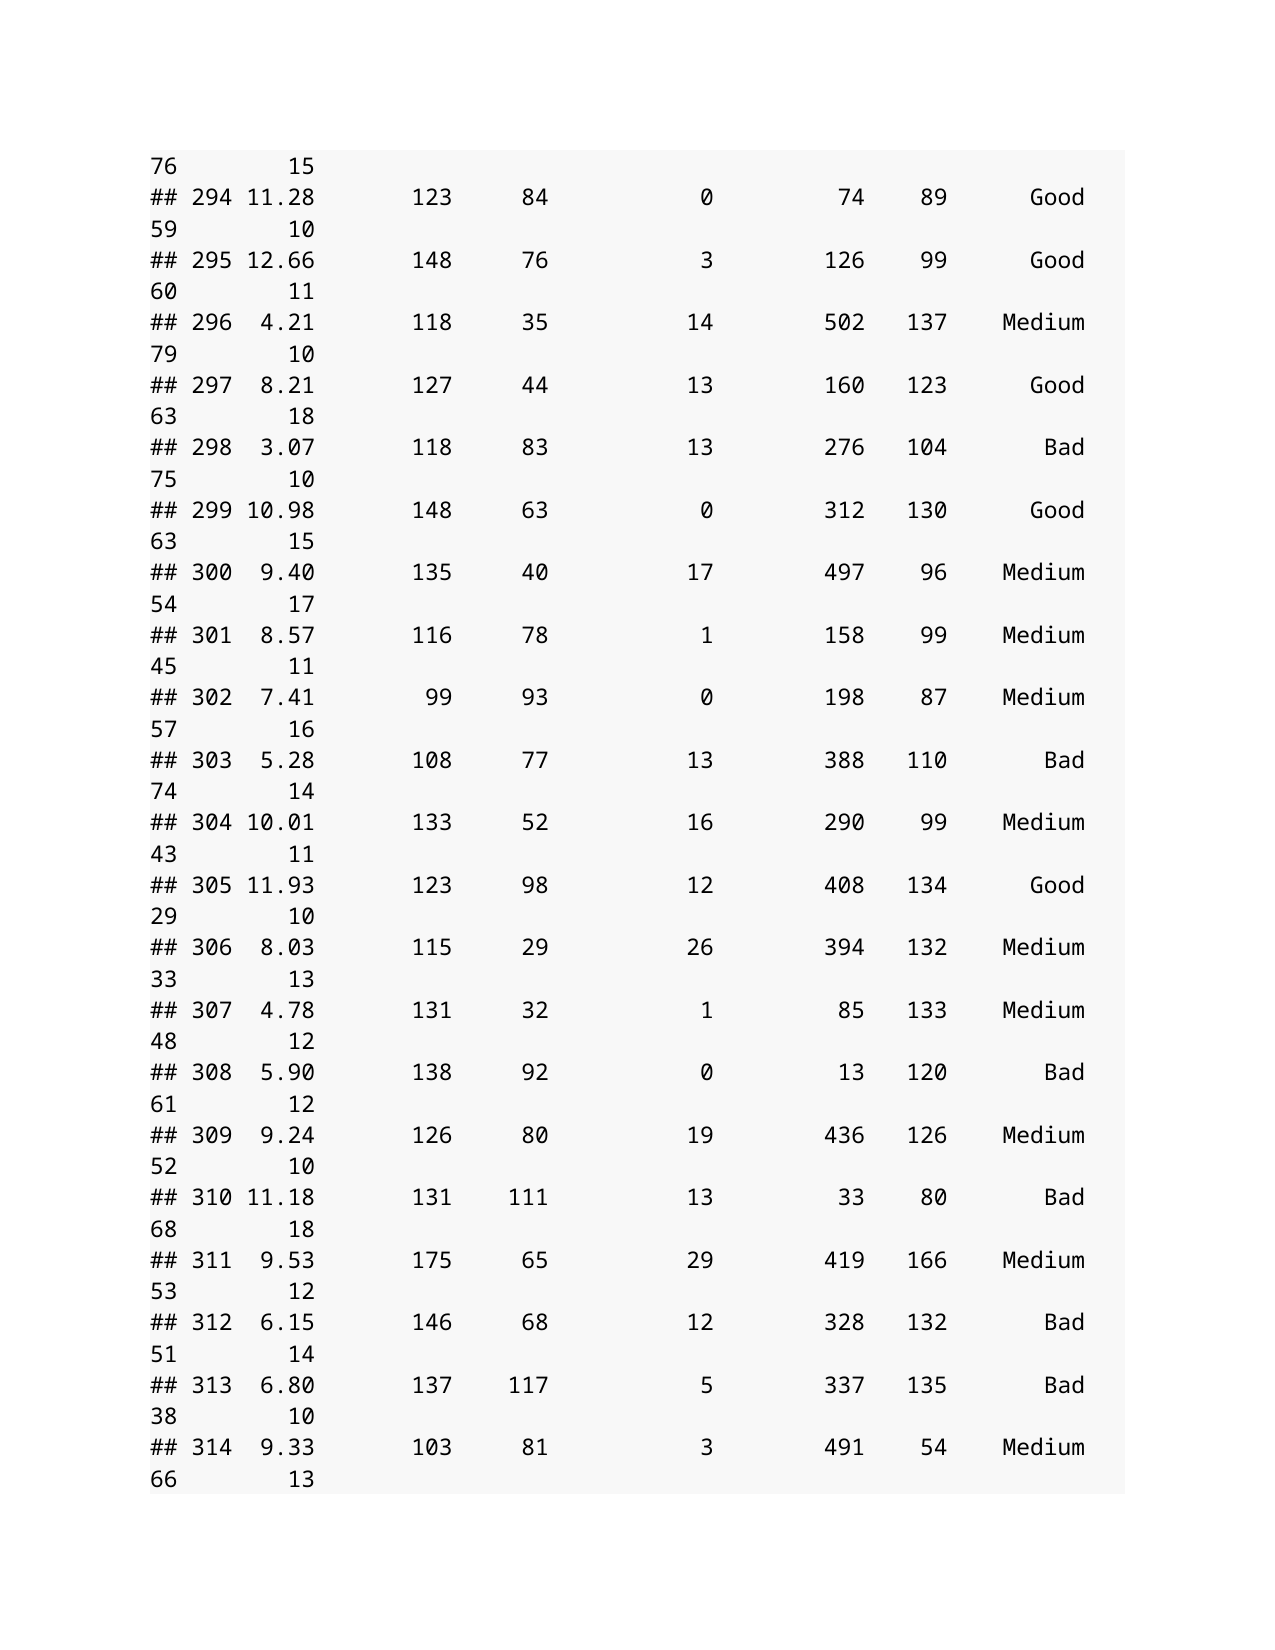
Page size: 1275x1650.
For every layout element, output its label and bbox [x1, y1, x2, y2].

text [150, 150, 1125, 1494]
